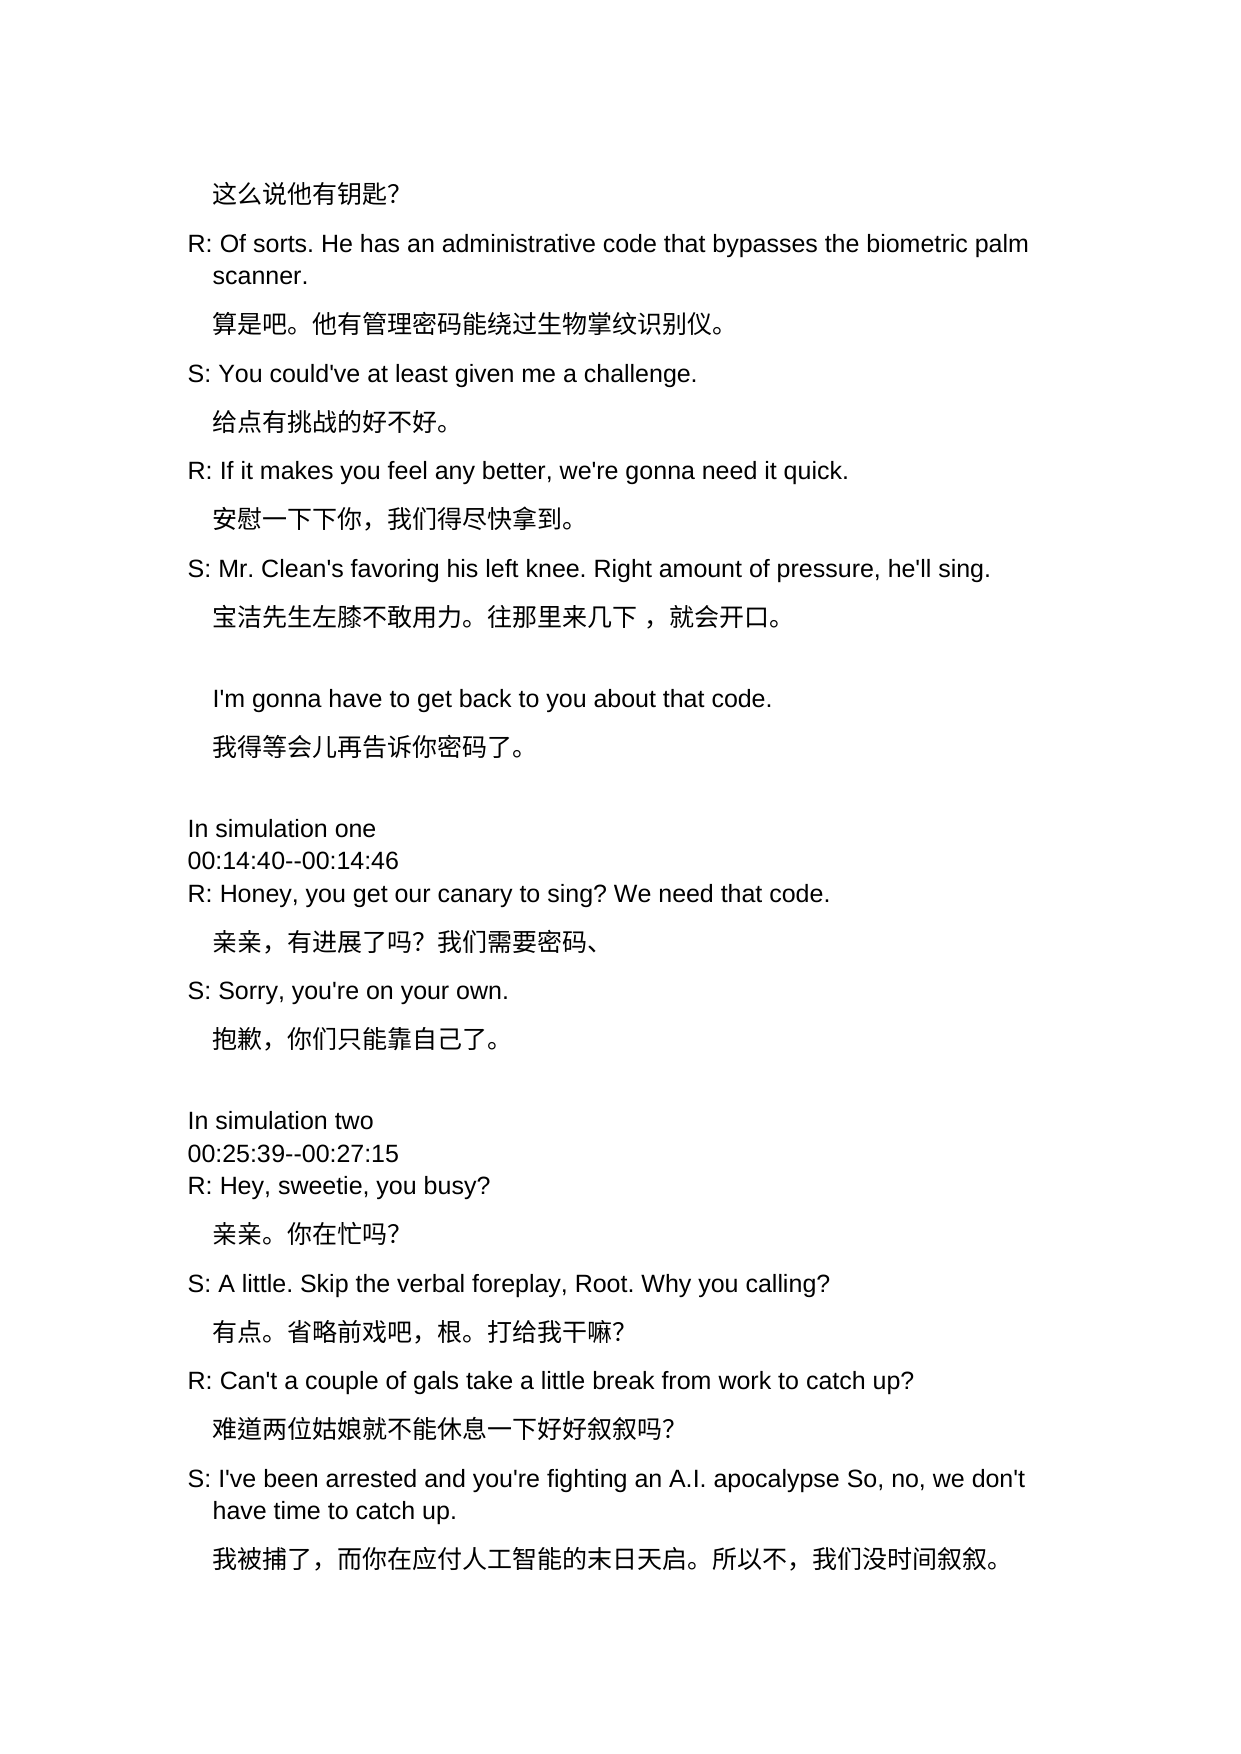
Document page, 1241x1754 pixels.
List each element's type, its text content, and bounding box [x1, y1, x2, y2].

text R: Can't a couple of gals take a little break from work to catch up? [187, 1364, 1053, 1397]
text 亲亲，有进展了吗？我们需要密码、 [187, 909, 1053, 974]
text In simulation two [187, 1104, 1053, 1137]
text 安慰一下下你，我们得尽快拿到。 [187, 487, 1053, 552]
text 00:25:39--00:27:15 [187, 1137, 1053, 1169]
text 难道两位姑娘就不能休息一下好好叙叙吗？ [187, 1397, 1053, 1462]
text R: Honey, you get our canary to sing? We need that code. [187, 877, 1053, 909]
text S: You could've at least given me a challenge. [187, 357, 1053, 389]
text R: If it makes you feel any better, we're gonna need it quick. [187, 454, 1053, 487]
text 宝洁先生左膝不敢用力。往那里来几下 ，就会开口。 [187, 584, 1053, 649]
text S: A little. Skip the verbal foreplay, Root. Why you calling? [187, 1267, 1053, 1299]
text 给点有挑战的好不好。 [187, 389, 1053, 454]
text 00:14:40--00:14:46 [187, 844, 1053, 877]
text 抱歉，你们只能靠自己了。 [187, 1007, 1053, 1072]
text R: Of sorts. He has an administrative code that bypasses the biometric palm scanner. [187, 227, 1053, 292]
text 这么说他有钥匙？ [187, 162, 1053, 227]
text In simulation one [187, 812, 1053, 844]
text 我得等会儿再告诉你密码了。 [187, 714, 1053, 779]
text 有点。省略前戏吧，根。打给我干嘛？ [187, 1299, 1053, 1364]
text R: Hey, sweetie, you busy? [187, 1169, 1053, 1202]
text S: I've been arrested and you're fighting an A.I. apocalypse So, no, we don't have time to catch up. [187, 1462, 1053, 1527]
text I'm gonna have to get back to you about that code. [187, 682, 1053, 714]
text 我被捕了，而你在应付人工智能的末日天启。所以不，我们没时间叙叙。 [187, 1527, 1053, 1592]
text 亲亲。你在忙吗？ [187, 1202, 1053, 1267]
text 算是吧。他有管理密码能绕过生物掌纹识别仪。 [187, 292, 1053, 357]
text S: Sorry, you're on your own. [187, 974, 1053, 1007]
text S: Mr. Clean's favoring his left knee. Right amount of pressure, he'll sing. [187, 552, 1053, 584]
